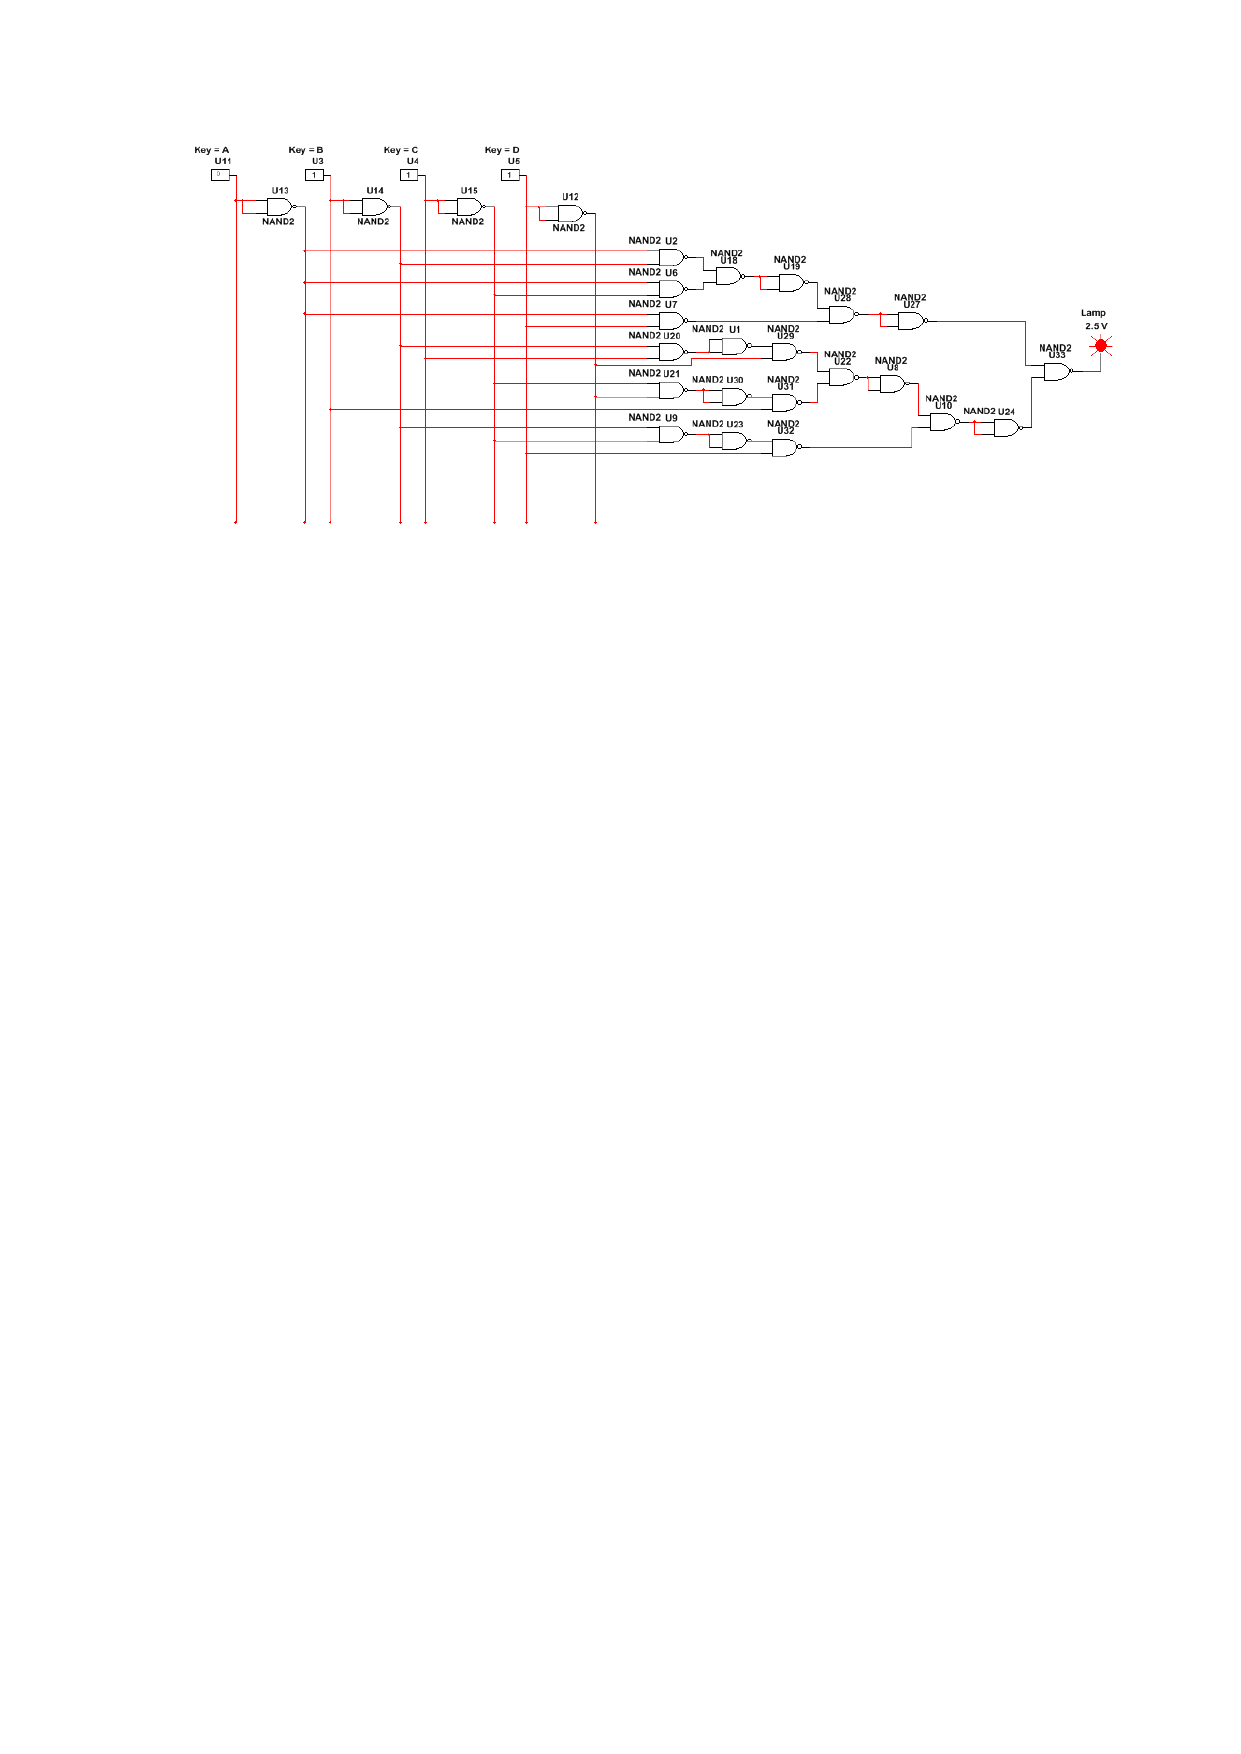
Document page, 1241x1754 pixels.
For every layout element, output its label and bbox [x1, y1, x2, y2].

picture [177, 118, 1113, 575]
